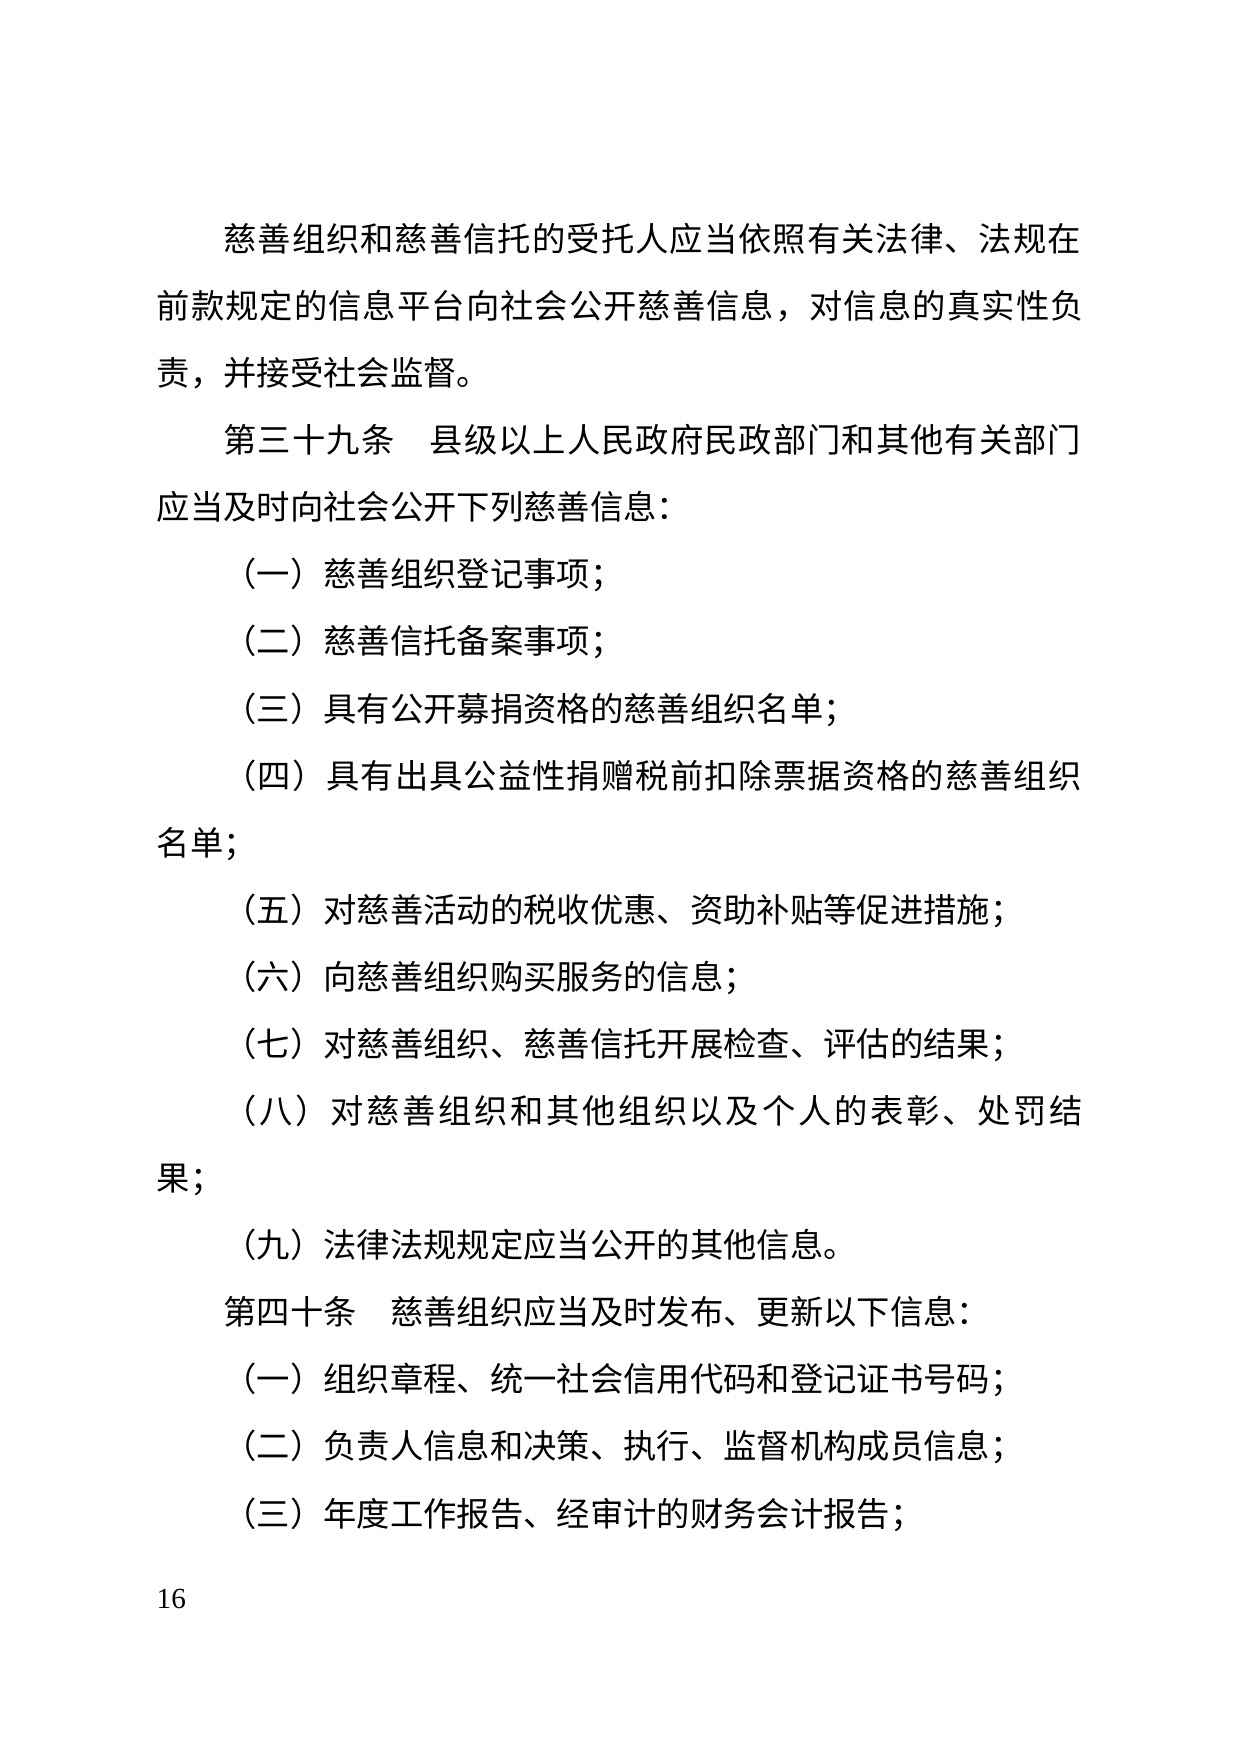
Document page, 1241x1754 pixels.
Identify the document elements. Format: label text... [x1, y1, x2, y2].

text （一）组织章程、统一社会信用代码和登记证书号码； [156, 1344, 1084, 1411]
text （九）法律法规规定应当公开的其他信息。 [156, 1209, 1084, 1277]
text （四）具有出具公益性捐赠税前扣除票据资格的慈善组织名单； [156, 740, 1084, 874]
text （六）向慈善组织购买服务的信息； [156, 941, 1084, 1008]
text （五）对慈善活动的税收优惠、资助补贴等促进措施； [156, 874, 1084, 941]
text （八）对慈善组织和其他组织以及个人的表彰、处罚结果； [156, 1075, 1084, 1209]
text （三）年度工作报告、经审计的财务会计报告； [156, 1478, 1084, 1545]
text 第三十九条 县级以上人民政府民政部门和其他有关部门应当及时向社会公开下列慈善信息： [156, 404, 1084, 539]
text （七）对慈善组织、慈善信托开展检查、评估的结果； [156, 1008, 1084, 1075]
text （二）负责人信息和决策、执行、监督机构成员信息； [156, 1411, 1084, 1478]
text （三）具有公开募捐资格的慈善组织名单； [156, 673, 1084, 740]
text （一）慈善组织登记事项； [156, 539, 1084, 606]
text 慈善组织和慈善信托的受托人应当依照有关法律、法规在前款规定的信息平台向社会公开慈善信息，对信息的真实性负责，并接受社会监督。 [156, 203, 1084, 404]
text 第四十条 慈善组织应当及时发布、更新以下信息： [156, 1277, 1084, 1344]
text （二）慈善信托备案事项； [156, 606, 1084, 673]
